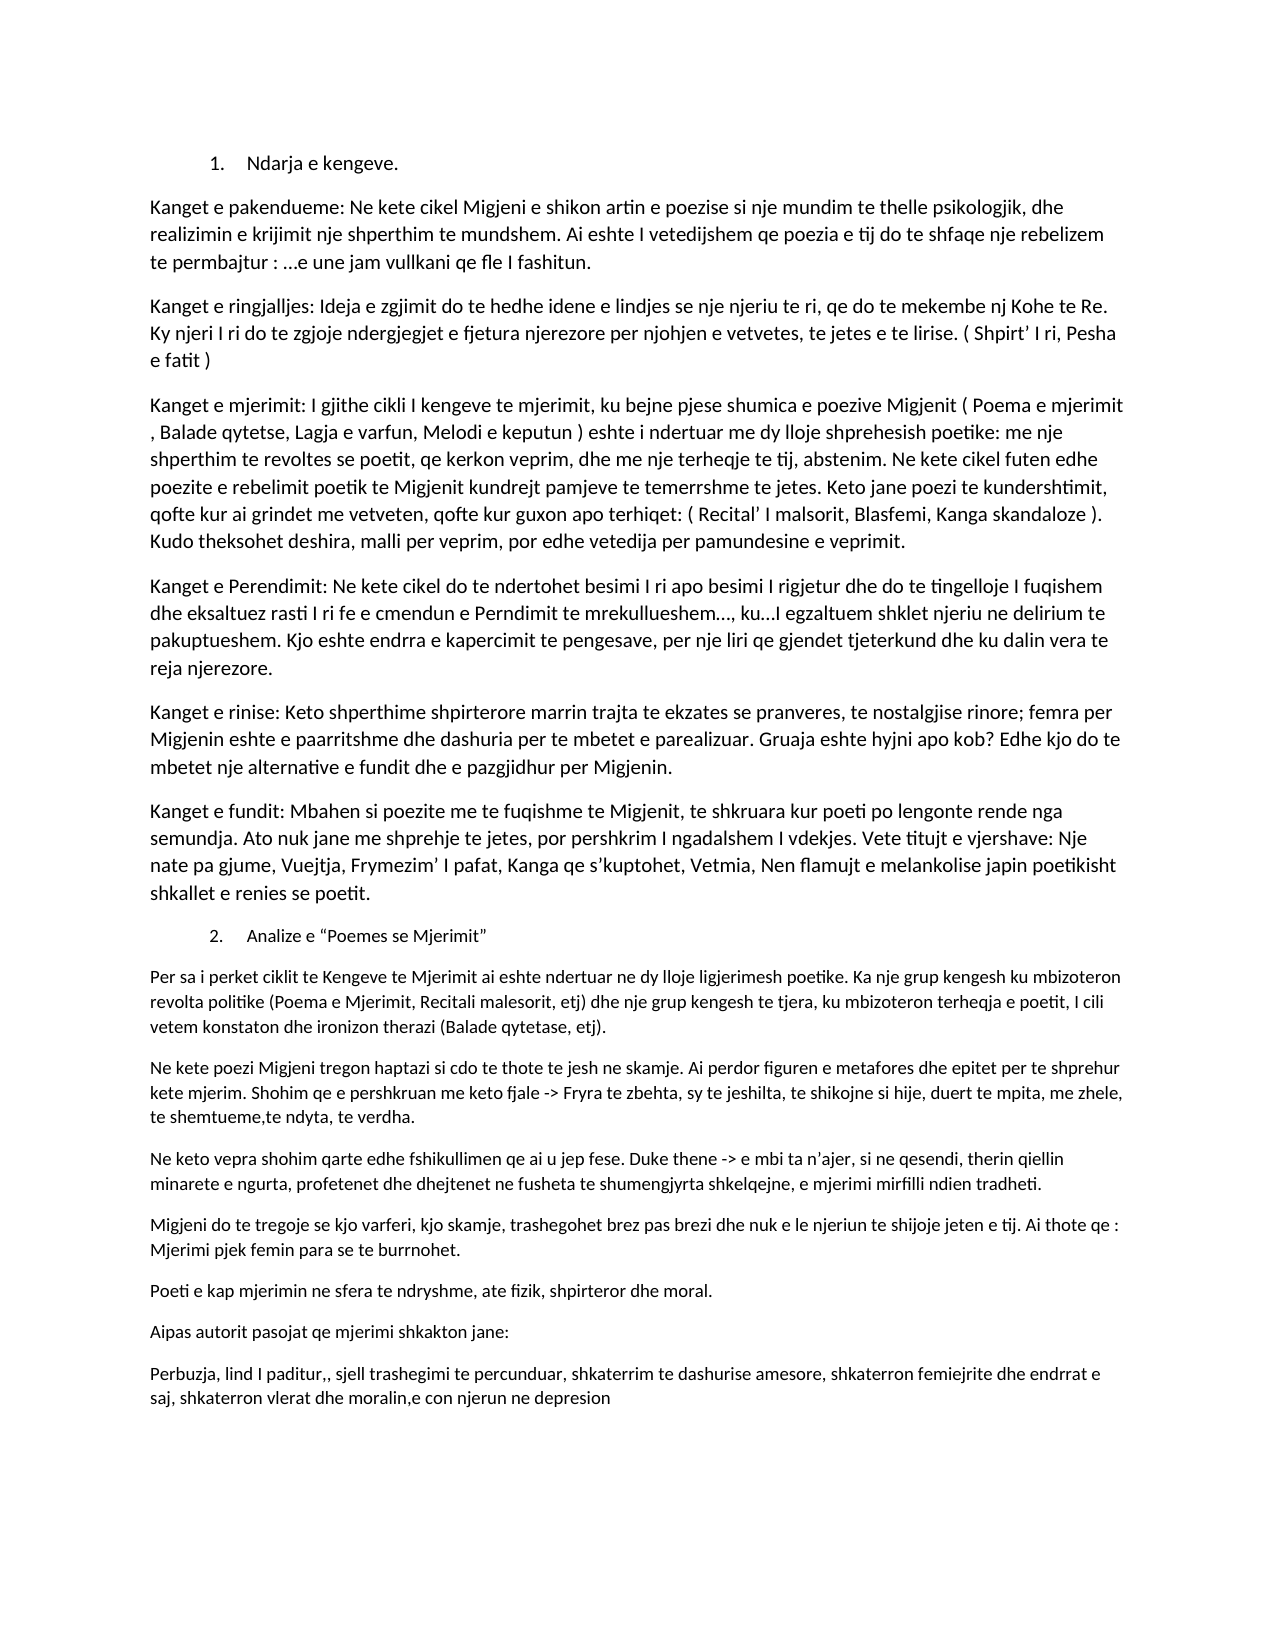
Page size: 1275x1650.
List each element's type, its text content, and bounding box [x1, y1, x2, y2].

text Ne kete poezi Migjeni tregon haptazi si cdo te thote te jesh ne skamje. Ai perdor figuren e metafores dhe epitet per te shprehur kete mjerim. Shohim qe e pershkruan me keto fjale -> Fryra te zbehta, sy te jeshilta, te shikojne si hije, duert te mpita, me zhele, te shemtueme,te ndyta, te verdha. [150, 1056, 1125, 1128]
text Aipas autorit pasojat qe mjerimi shkakton jane: [150, 1320, 1125, 1343]
text Per sa i perket ciklit te Kengeve te Mjerimit ai eshte ndertuar ne dy lloje ligjerimesh poetike. Ka nje grup kengesh ku mbizoteron revolta politike (Poema e Mjerimit, Recitali malesorit, etj) dhe nje grup kengesh te tjera, ku mbizoteron terheqja e poetit, I cili vetem konstaton dhe ironizon therazi (Balade qytetase, etj). [150, 966, 1125, 1038]
text Poeti e kap mjerimin ne sfera te ndryshme, ate fizik, shpirteror dhe moral. [150, 1279, 1125, 1302]
text Migjeni do te tregoje se kjo varferi, kjo skamje, trashegohet brez pas brezi dhe nuk e le njeriun te shijoje jeten e tij. Ai thote qe : Mjerimi pjek femin para se te burrnohet. [150, 1213, 1125, 1261]
text Kanget e rinise: Keto shperthime shpirterore marrin trajta te ekzates se pranveres, te nostalgjise rinore; femra per Migjenin eshte e paarritshme dhe dashuria per te mbetet e parealizuar. Gruaja eshte hyjni apo kob? Edhe kjo do te mbetet nje alternative e fundit dhe e pazgjidhur per Migjenin. [150, 699, 1125, 779]
text Kanget e pakendueme: Ne kete cikel Migjeni e shikon artin e poezise si nje mundim te thelle psikologjik, dhe realizimin e krijimit nje shperthim te mundshem. Ai eshte I vetedijshem qe poezia e tij do te shfaqe nje rebelizem te permbajtur : …e une jam vullkani qe fle I fashitun. [150, 194, 1125, 274]
text Kanget e Perendimit: Ne kete cikel do te ndertohet besimi I ri apo besimi I rigjetur dhe do te tingelloje I fuqishem dhe eksaltuez rasti I ri fe e cmendun e Perndimit te mrekullueshem…, ku…I egzaltuem shklet njeriu ne delirium te pakuptueshem. Kjo eshte endrra e kapercimit te pengesave, per nje liri qe gjendet tjeterkund dhe ku dalin vera te reja njerezore. [150, 573, 1125, 680]
text Ne keto vepra shohim qarte edhe fshikullimen qe ai u jep fese. Duke thene -> e mbi ta n’ajer, si ne qesendi, therin qiellin minarete e ngurta, profetenet dhe dhejtenet ne fusheta te shumengjyrta shkelqejne, e mjerimi mirfilli ndien tradheti. [150, 1147, 1125, 1194]
text Perbuzja, lind I paditur,, sjell trashegimi te percunduar, shkaterrim te dashurise amesore, shkaterron femiejrite dhe endrrat e saj, shkaterron vlerat dhe moralin,e con njerun ne depresion [150, 1362, 1125, 1409]
text Kanget e mjerimit: I gjithe cikli I kengeve te mjerimit, ku bejne pjese shumica e poezive Migjenit ( Poema e mjerimit , Balade qytetse, Lagja e varfun, Melodi e keputun ) eshte i ndertuar me dy lloje shprehesish poetike: me nje shperthim te revoltes se poetit, qe kerkon veprim, dhe me nje terheqje te tij, abstenim. Ne kete cikel futen edhe poezite e rebelimit poetik te Migjenit kundrejt pamjeve te temerrshme te jetes. Keto jane poezi te kundershtimit, qofte kur ai grindet me vetveten, qofte kur guxon apo terhiqet: ( Recital’ I malsorit, Blasfemi, Kanga skandaloze ). Kudo theksohet deshira, malli per veprim, por edhe vetedija per pamundesine e veprimit. [150, 392, 1125, 554]
text Kanget e ringjalljes: Ideja e zgjimit do te hedhe idene e lindjes se nje njeriu te ri, qe do te mekembe nj Kohe te Re. Ky njeri I ri do te zgjoje ndergjegjet e fjetura njerezore per njohjen e vetvetes, te jetes e te lirise. ( Shpirt’ I ri, Pesha e fatit ) [150, 293, 1125, 373]
list Analize e “Poemes se Mjerimit” [209, 924, 1125, 947]
list Ndarja e kengeve. [209, 150, 1125, 175]
text Kanget e fundit: Mbahen si poezite me te fuqishme te Migjenit, te shkruara kur poeti po lengonte rende nga semundja. Ato nuk jane me shprehje te jetes, por pershkrim I ngadalshem I vdekjes. Vete titujt e vjershave: Nje nate pa gjume, Vuejtja, Frymezim’ I pafat, Kanga qe s’kuptohet, Vetmia, Nen flamujt e melankolise japin poetikisht shkallet e renies se poetit. [150, 798, 1125, 906]
